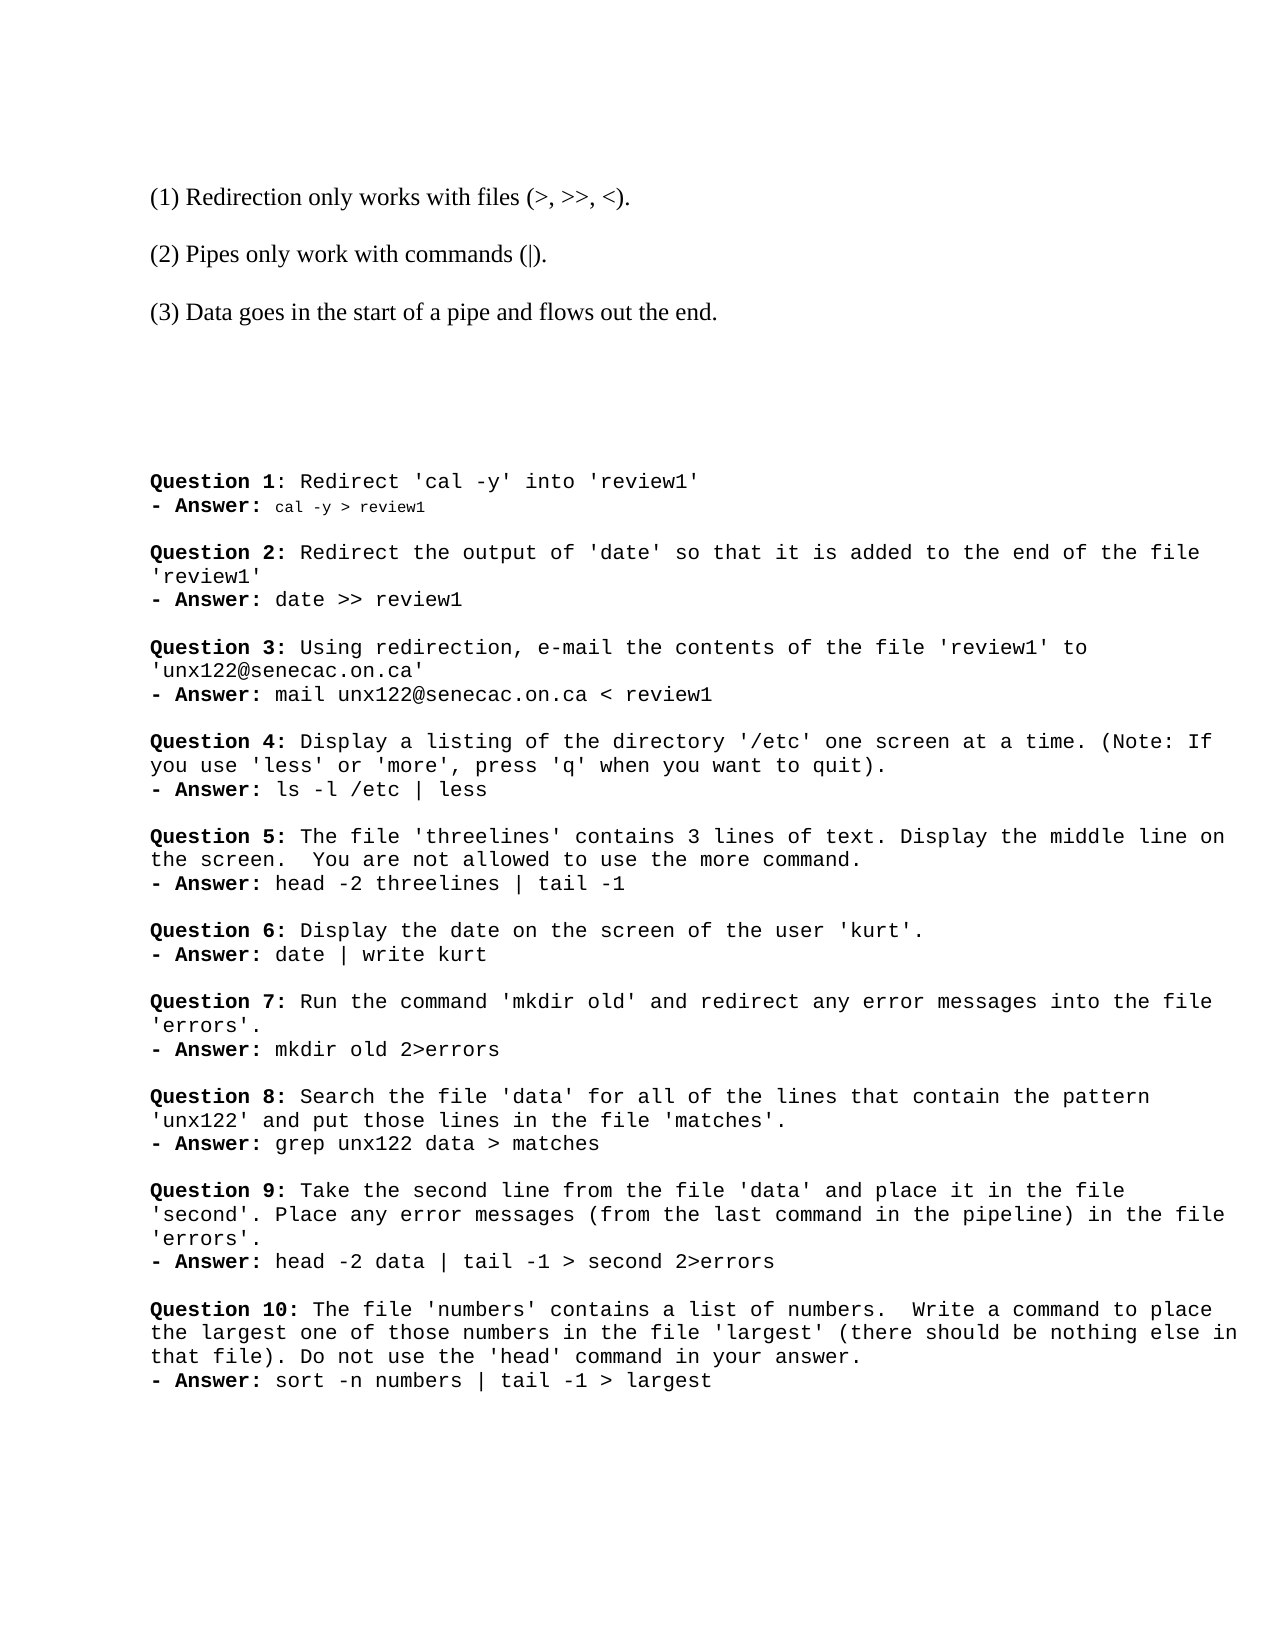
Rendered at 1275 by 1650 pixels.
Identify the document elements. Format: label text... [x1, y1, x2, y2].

table_header Question 1: Redirect 'cal -y' into 'review1' - Answer: cal -y > review1 Question 2: Redirect the output of 'date' so that it is added to the end of the file 'review1' - Answer: date >> review1 Question 3: Using redirection, e-mail the contents of the file 'review1' to 'unx122@senecac.on.ca' - Answer: mail unx122@senecac.on.ca < review1 Question 4: Display a listing of the directory '/etc' one screen at a time. (Note: If you use 'less' or 'more', press 'q' when you want to quit). - Answer: ls -l /etc | less Question 5: The file 'threelines' contains 3 lines of text. Display the middle line on the screen. You are not allowed to use the more command. - Answer: head -2 threelines | tail -1 Question 6: Display the date on the screen of the user 'kurt'. - Answer: date | write kurt Question 7: Run the command 'mkdir old' and redirect any error messages into the file 'errors'. - Answer: mkdir old 2>errors Question 8: Search the file 'data' for all of the lines that contain the pattern 'unx122' and put those lines in the file 'matches'. - Answer: grep unx122 data > matches Question 9: Take the second line from the file 'data' and place it in the file 'second'. Place any error messages (from the last command in the pipeline) in the file 'errors'. - Answer: head -2 data | tail -1 > second 2>errors Question 10: The file 'numbers' contains a list of numbers. Write a command to place the largest one of those numbers in the file 'largest' (there should be nothing else in that file). Do not use the 'head' command in your answer. - Answer: sort -n numbers | tail -1 > largest [147, 468, 1241, 1425]
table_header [147, 150, 1241, 439]
